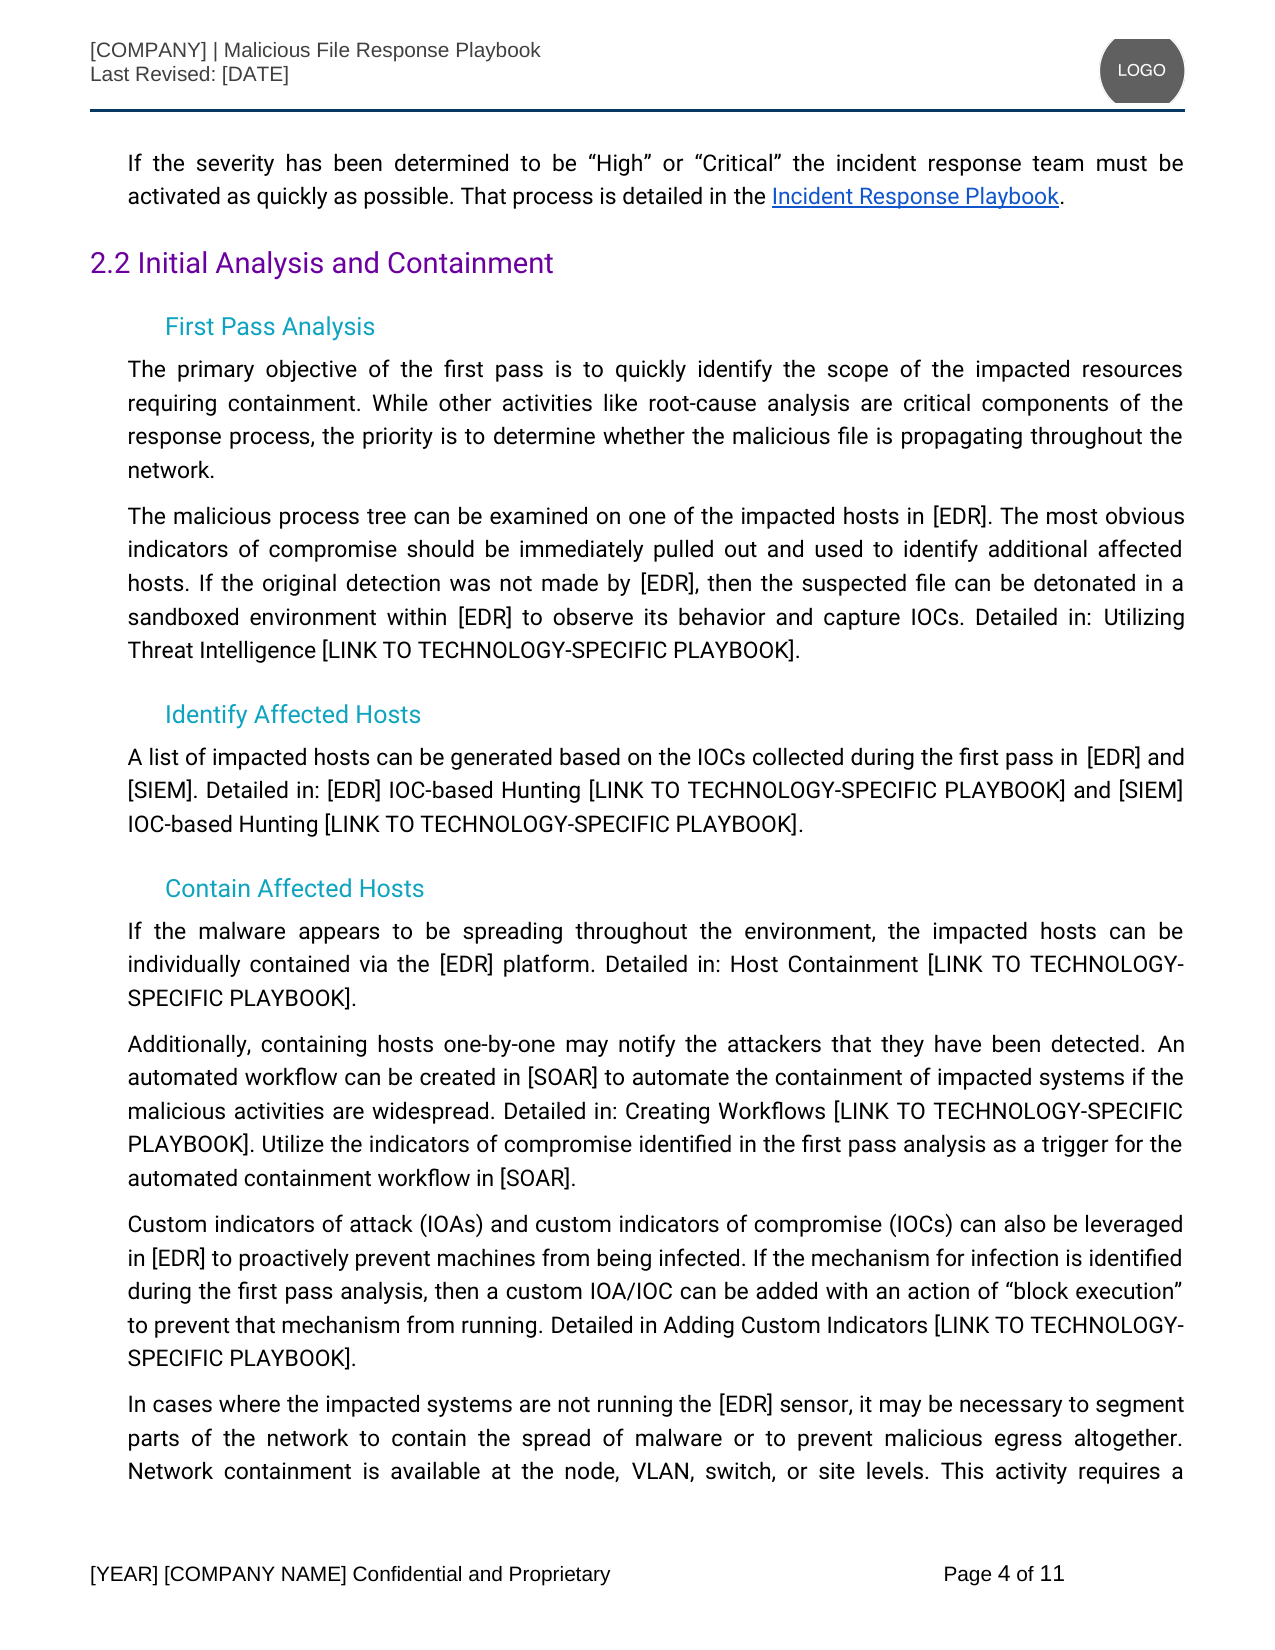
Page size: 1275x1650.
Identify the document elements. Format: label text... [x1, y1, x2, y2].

text The primary objective of the first pass is to quickly identify the scope of the impacted resources requiring containment. While other activities like root-cause analysis are critical components of the response process, the priority is to determine whether the malicious file is propagating throughout the network. [127, 356, 1185, 484]
text Additionally, containing hosts one-by-one may notify the attackers that they have been detected. An automated workflow can be created in [SOAR] to automate the containment of impacted systems if the malicious activities are widespread. Detailed in: Creating Workflows [LINK TO TECHNOLOGY-SPECIFIC PLAYBOOK]. Utilize the indicators of compromise identified in the first pass analysis as a trigger for the automated containment workflow in [SOAR]. [127, 1031, 1185, 1192]
subtitle Identify Affected Hosts [127, 700, 1185, 729]
subtitle First Pass Analysis [127, 312, 1185, 342]
text If the malware appears to be spreading throughout the environment, the impacted hosts can be individually contained via the [EDR] platform. Detailed in: Host Containment [LINK TO TECHNOLOGY-SPECIFIC PLAYBOOK]. [127, 918, 1185, 1012]
subtitle 2.2 Initial Analysis and Containment [90, 246, 1185, 280]
picture [1098, 39, 1186, 103]
text The malicious process tree can be examined on one of the impacted hosts in [EDR]. The most obvious indicators of compromise should be immediately pulled out and used to identify additional affected hosts. If the original detection was not made by [EDR], then the suspected file can be detonated in a sandboxed environment within [EDR] to observe its behavior and capture IOCs. Detailed in: Utilizing Threat Intelligence [LINK TO TECHNOLOGY-SPECIFIC PLAYBOOK]. [127, 503, 1185, 664]
text A list of impacted hosts can be generated based on the IOCs collected during the first pass in [EDR] and [SIEM]. Detailed in: [EDR] IOC-based Hunting [LINK TO TECHNOLOGY-SPECIFIC PLAYBOOK] and [SIEM] IOC-based Hunting [LINK TO TECHNOLOGY-SPECIFIC PLAYBOOK]. [127, 744, 1185, 838]
subtitle Contain Affected Hosts [127, 874, 1185, 903]
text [127, 1391, 1185, 1485]
text Custom indicators of attack (IOAs) and custom indicators of compromise (IOCs) can also be leveraged in [EDR] to proactively prevent machines from being infected. If the mechanism for infection is identified during the first pass analysis, then a custom IOA/IOC can be added with an action of “block execution” to prevent that mechanism from running. Detailed in Adding Custom Indicators [LINK TO TECHNOLOGY-SPECIFIC PLAYBOOK]. [127, 1211, 1185, 1372]
text If the severity has been determined to be “High” or “Critical” the incident response team must be activated as quickly as possible. That process is detailed in the Incident Response Playbook. [127, 150, 1185, 210]
